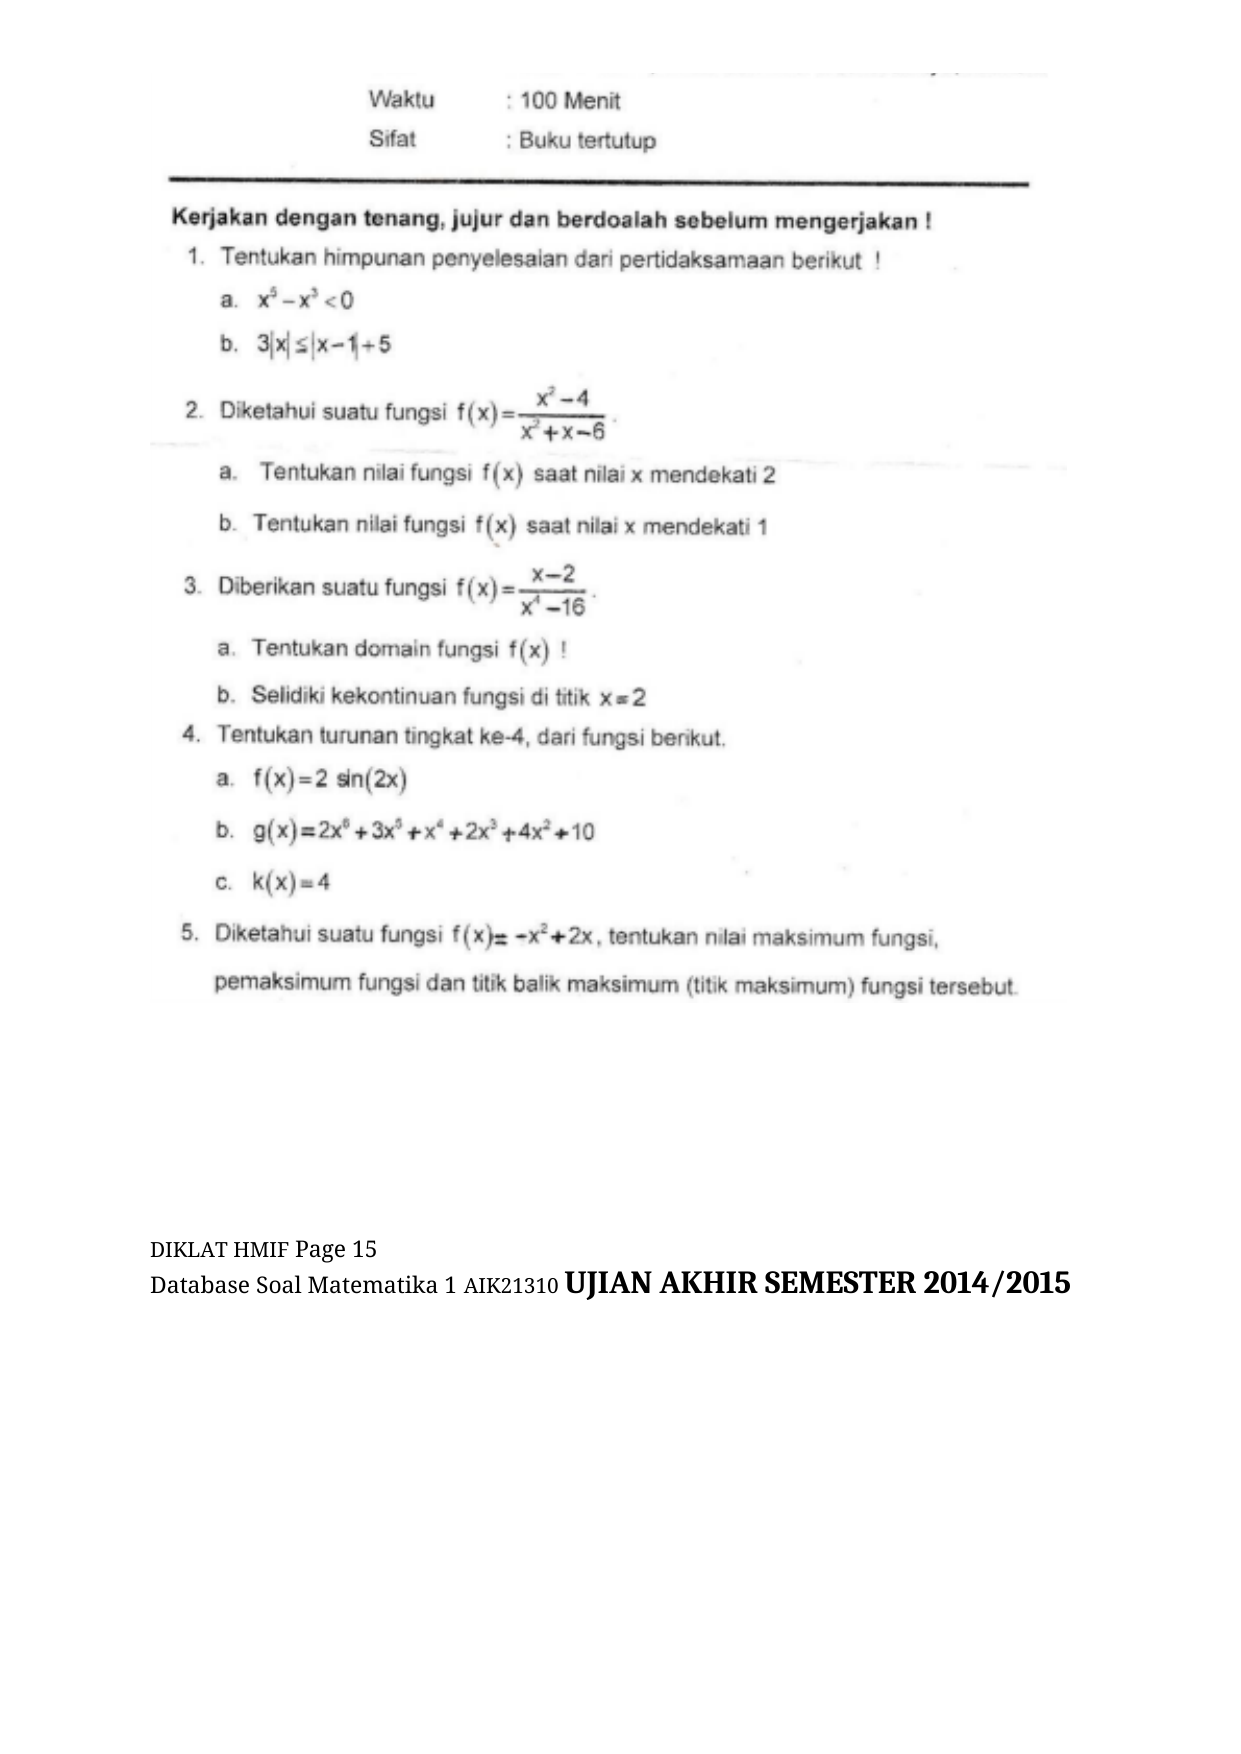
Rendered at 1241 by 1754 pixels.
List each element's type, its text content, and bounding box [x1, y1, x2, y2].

text Database Soal Matematika 1 AIK21310 UJIAN AKHIR SEMESTER 2014/2015 [150, 1264, 1139, 1302]
picture [150, 73, 1067, 1003]
